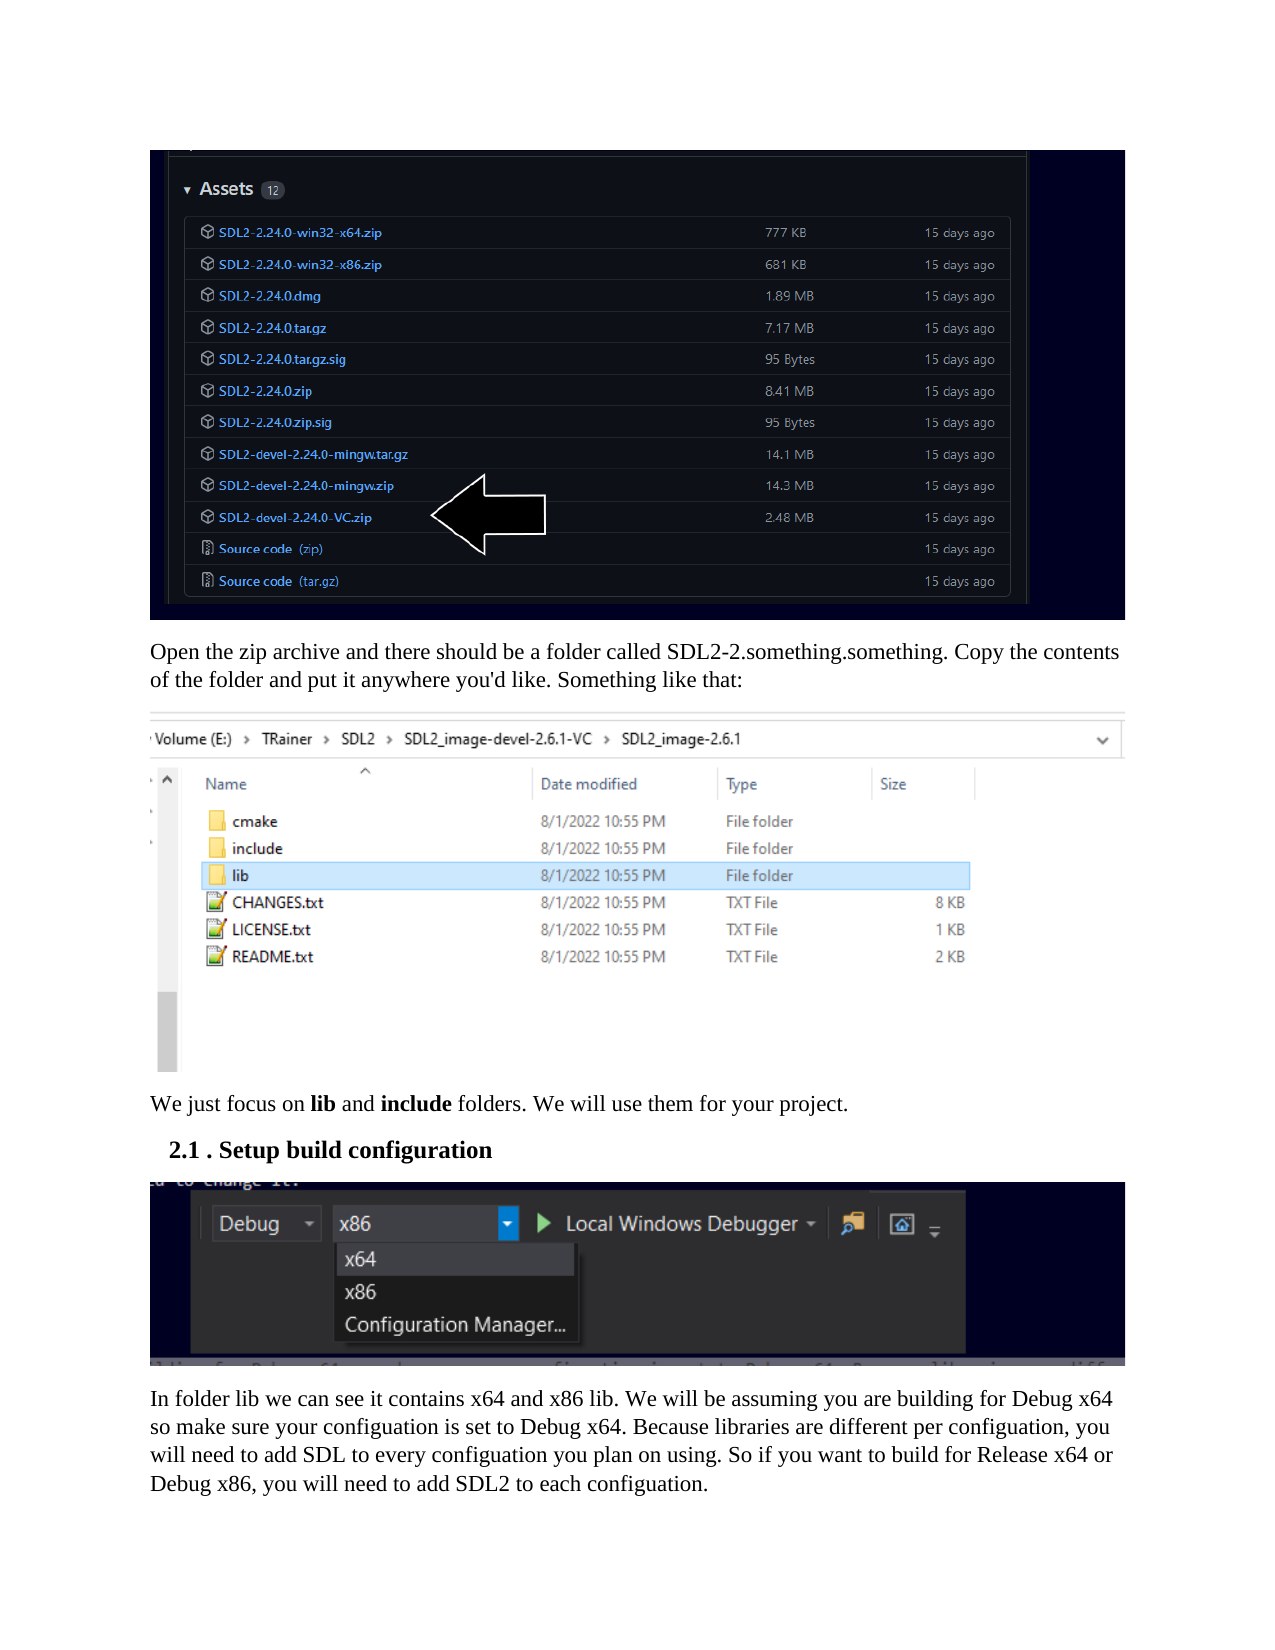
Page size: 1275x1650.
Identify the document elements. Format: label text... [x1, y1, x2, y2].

text We just focus on lib and include folders. We will use them for your project. [150, 1090, 1125, 1116]
text 2.1 . Setup build configuration [150, 1135, 1125, 1164]
picture [150, 1182, 1125, 1366]
picture [150, 150, 1125, 620]
picture [150, 711, 1125, 1072]
text Open the zip archive and there should be a folder called SDL2-2.something.something. Copy the contents of the folder and put it anywhere you'd like. Something like that: [150, 638, 1125, 693]
text In folder lib we can see it contains x64 and x86 lib. We will be assuming you are building for Debug x64 so make sure your configuation is set to Debug x64. Because libraries are different per configuation, you will need to add SDL to every configuation you plan on using. So if you want to build for Release x64 or Debug x86, you will need to add SDL2 to each configuation. [150, 1384, 1125, 1496]
